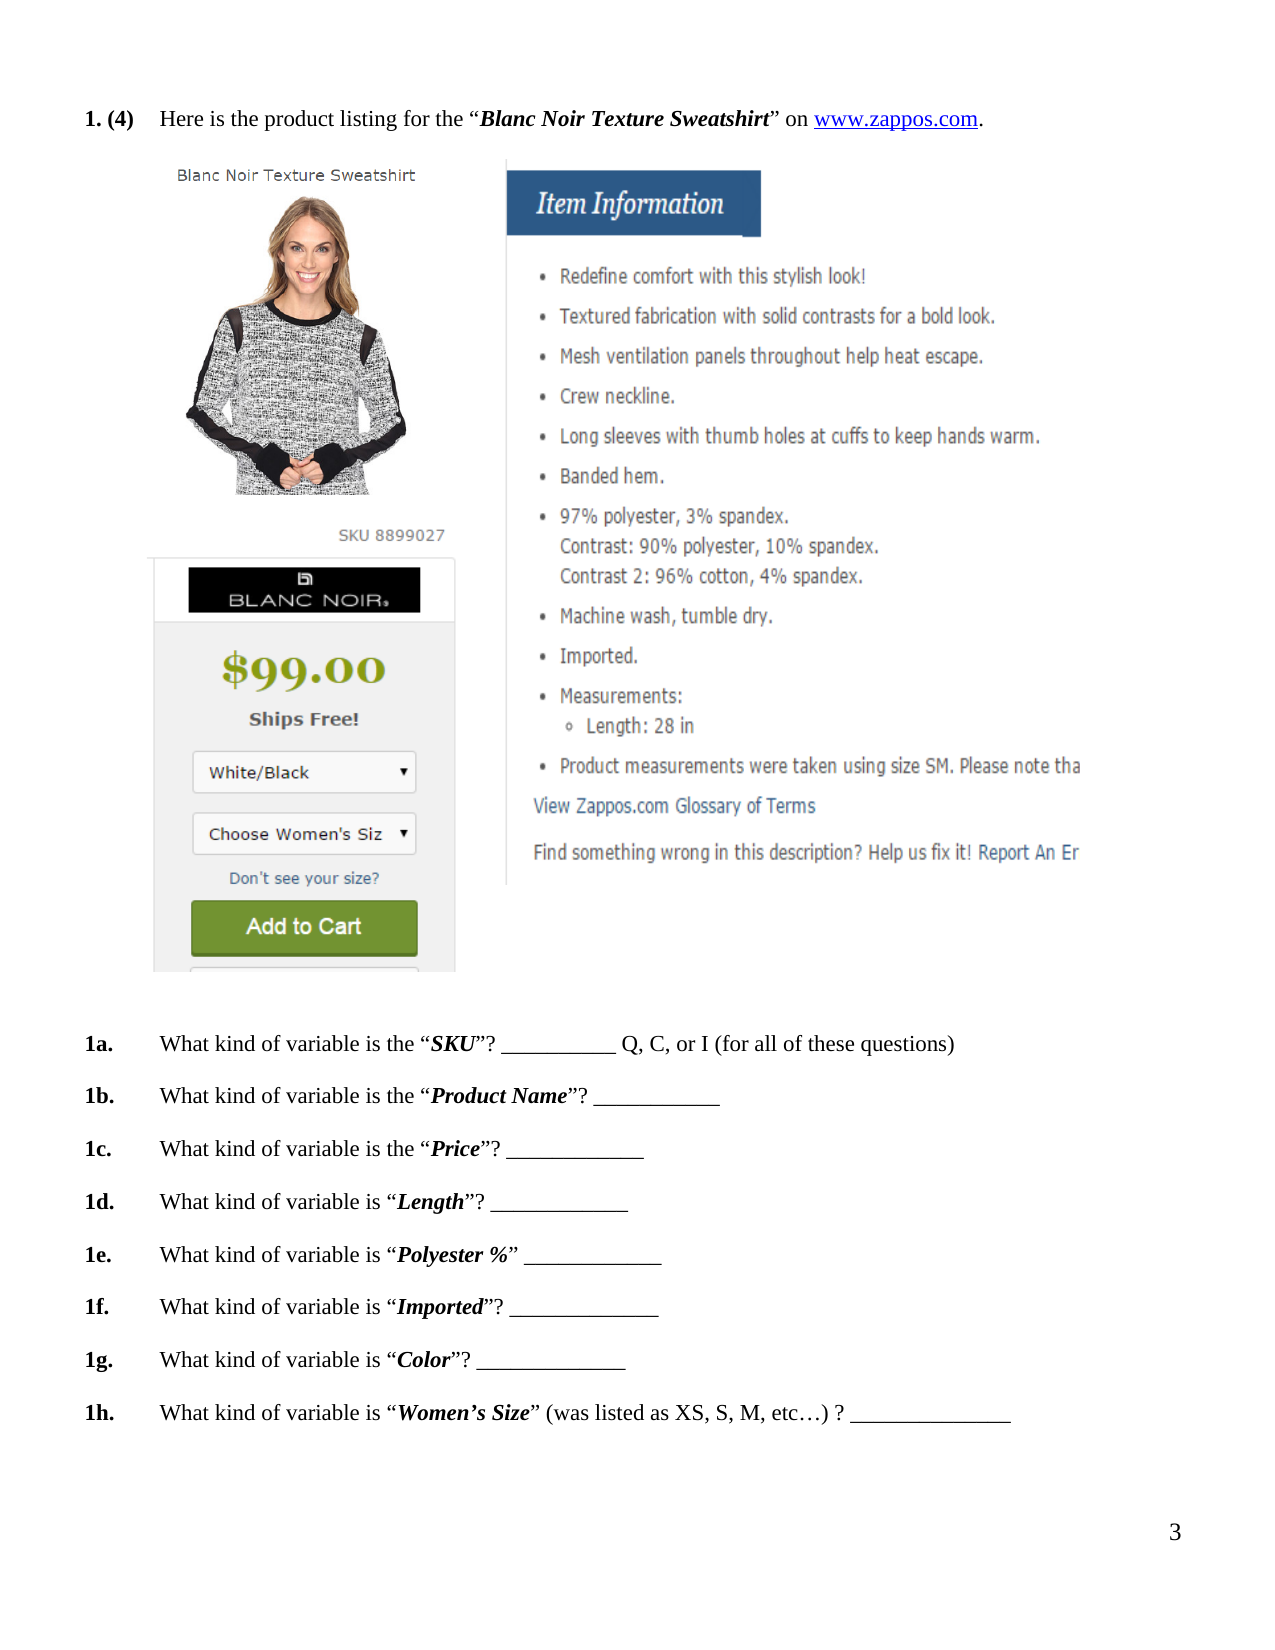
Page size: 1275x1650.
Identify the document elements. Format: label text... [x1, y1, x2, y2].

picture [478, 159, 1080, 885]
text 1a. What kind of variable is the “SKU”? __________ Q, C, or I (for all of these questions) [84, 1030, 1181, 1056]
text 1h. What kind of variable is “Women’s Size” (was listed as XS, S, M, etc…) ? ______________ [84, 1399, 1181, 1425]
picture [173, 160, 461, 495]
text 1b. What kind of variable is the “Product Name”? ___________ [84, 1082, 1181, 1109]
text 1. (4) Here is the product listing for the “Blanc Noir Texture Sweatshirt” on www.zappos.com. [84, 105, 1181, 131]
text 1f. What kind of variable is “Imported”? _____________ [84, 1293, 1181, 1320]
picture [146, 521, 477, 972]
text 1e. What kind of variable is “Polyester %” ____________ [84, 1241, 1181, 1267]
text 1g. What kind of variable is “Color”? _____________ [84, 1346, 1181, 1372]
text 1d. What kind of variable is “Length”? ____________ [84, 1188, 1181, 1214]
text 1c. What kind of variable is the “Price”? ____________ [84, 1135, 1181, 1162]
